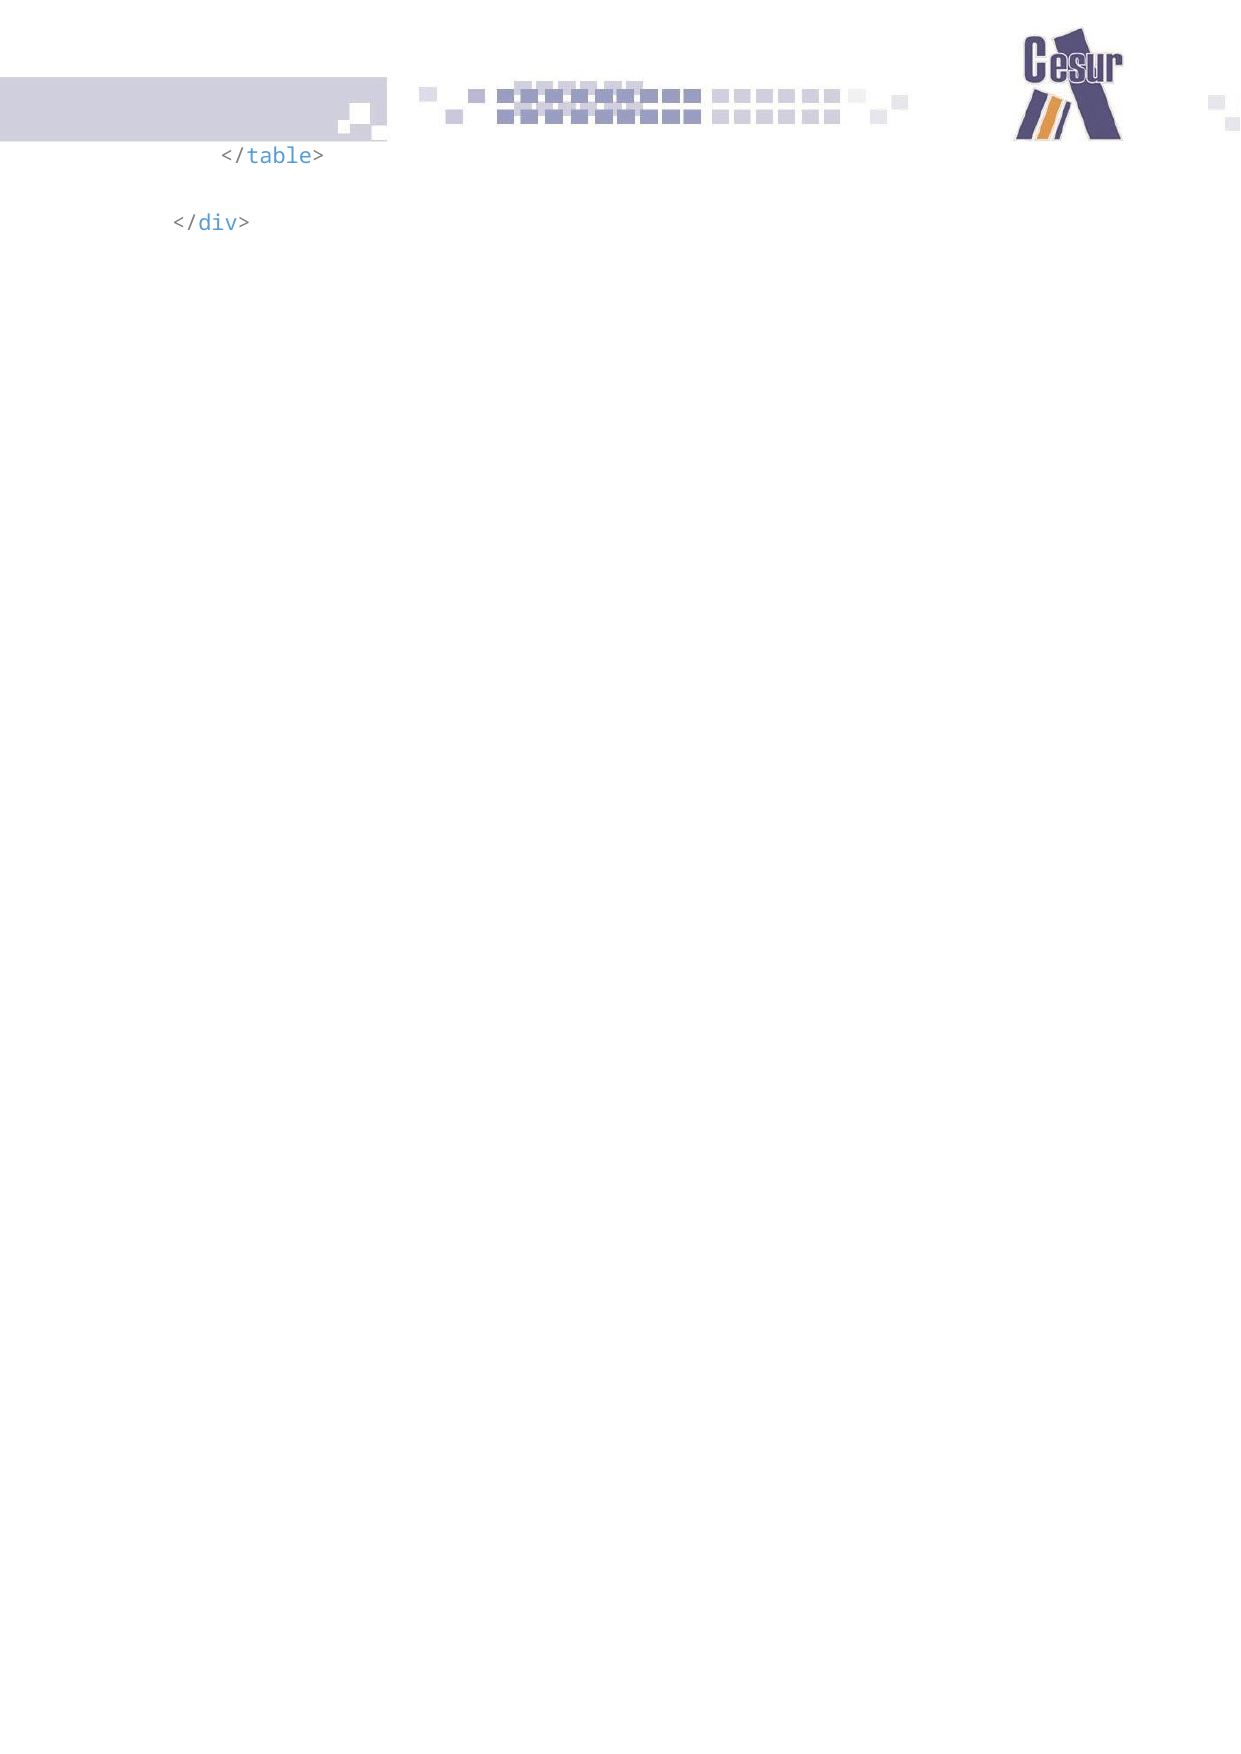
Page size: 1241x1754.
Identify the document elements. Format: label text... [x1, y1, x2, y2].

text </div> [172, 207, 1107, 237]
text </table> [220, 139, 1107, 169]
picture [0, 21, 1241, 142]
